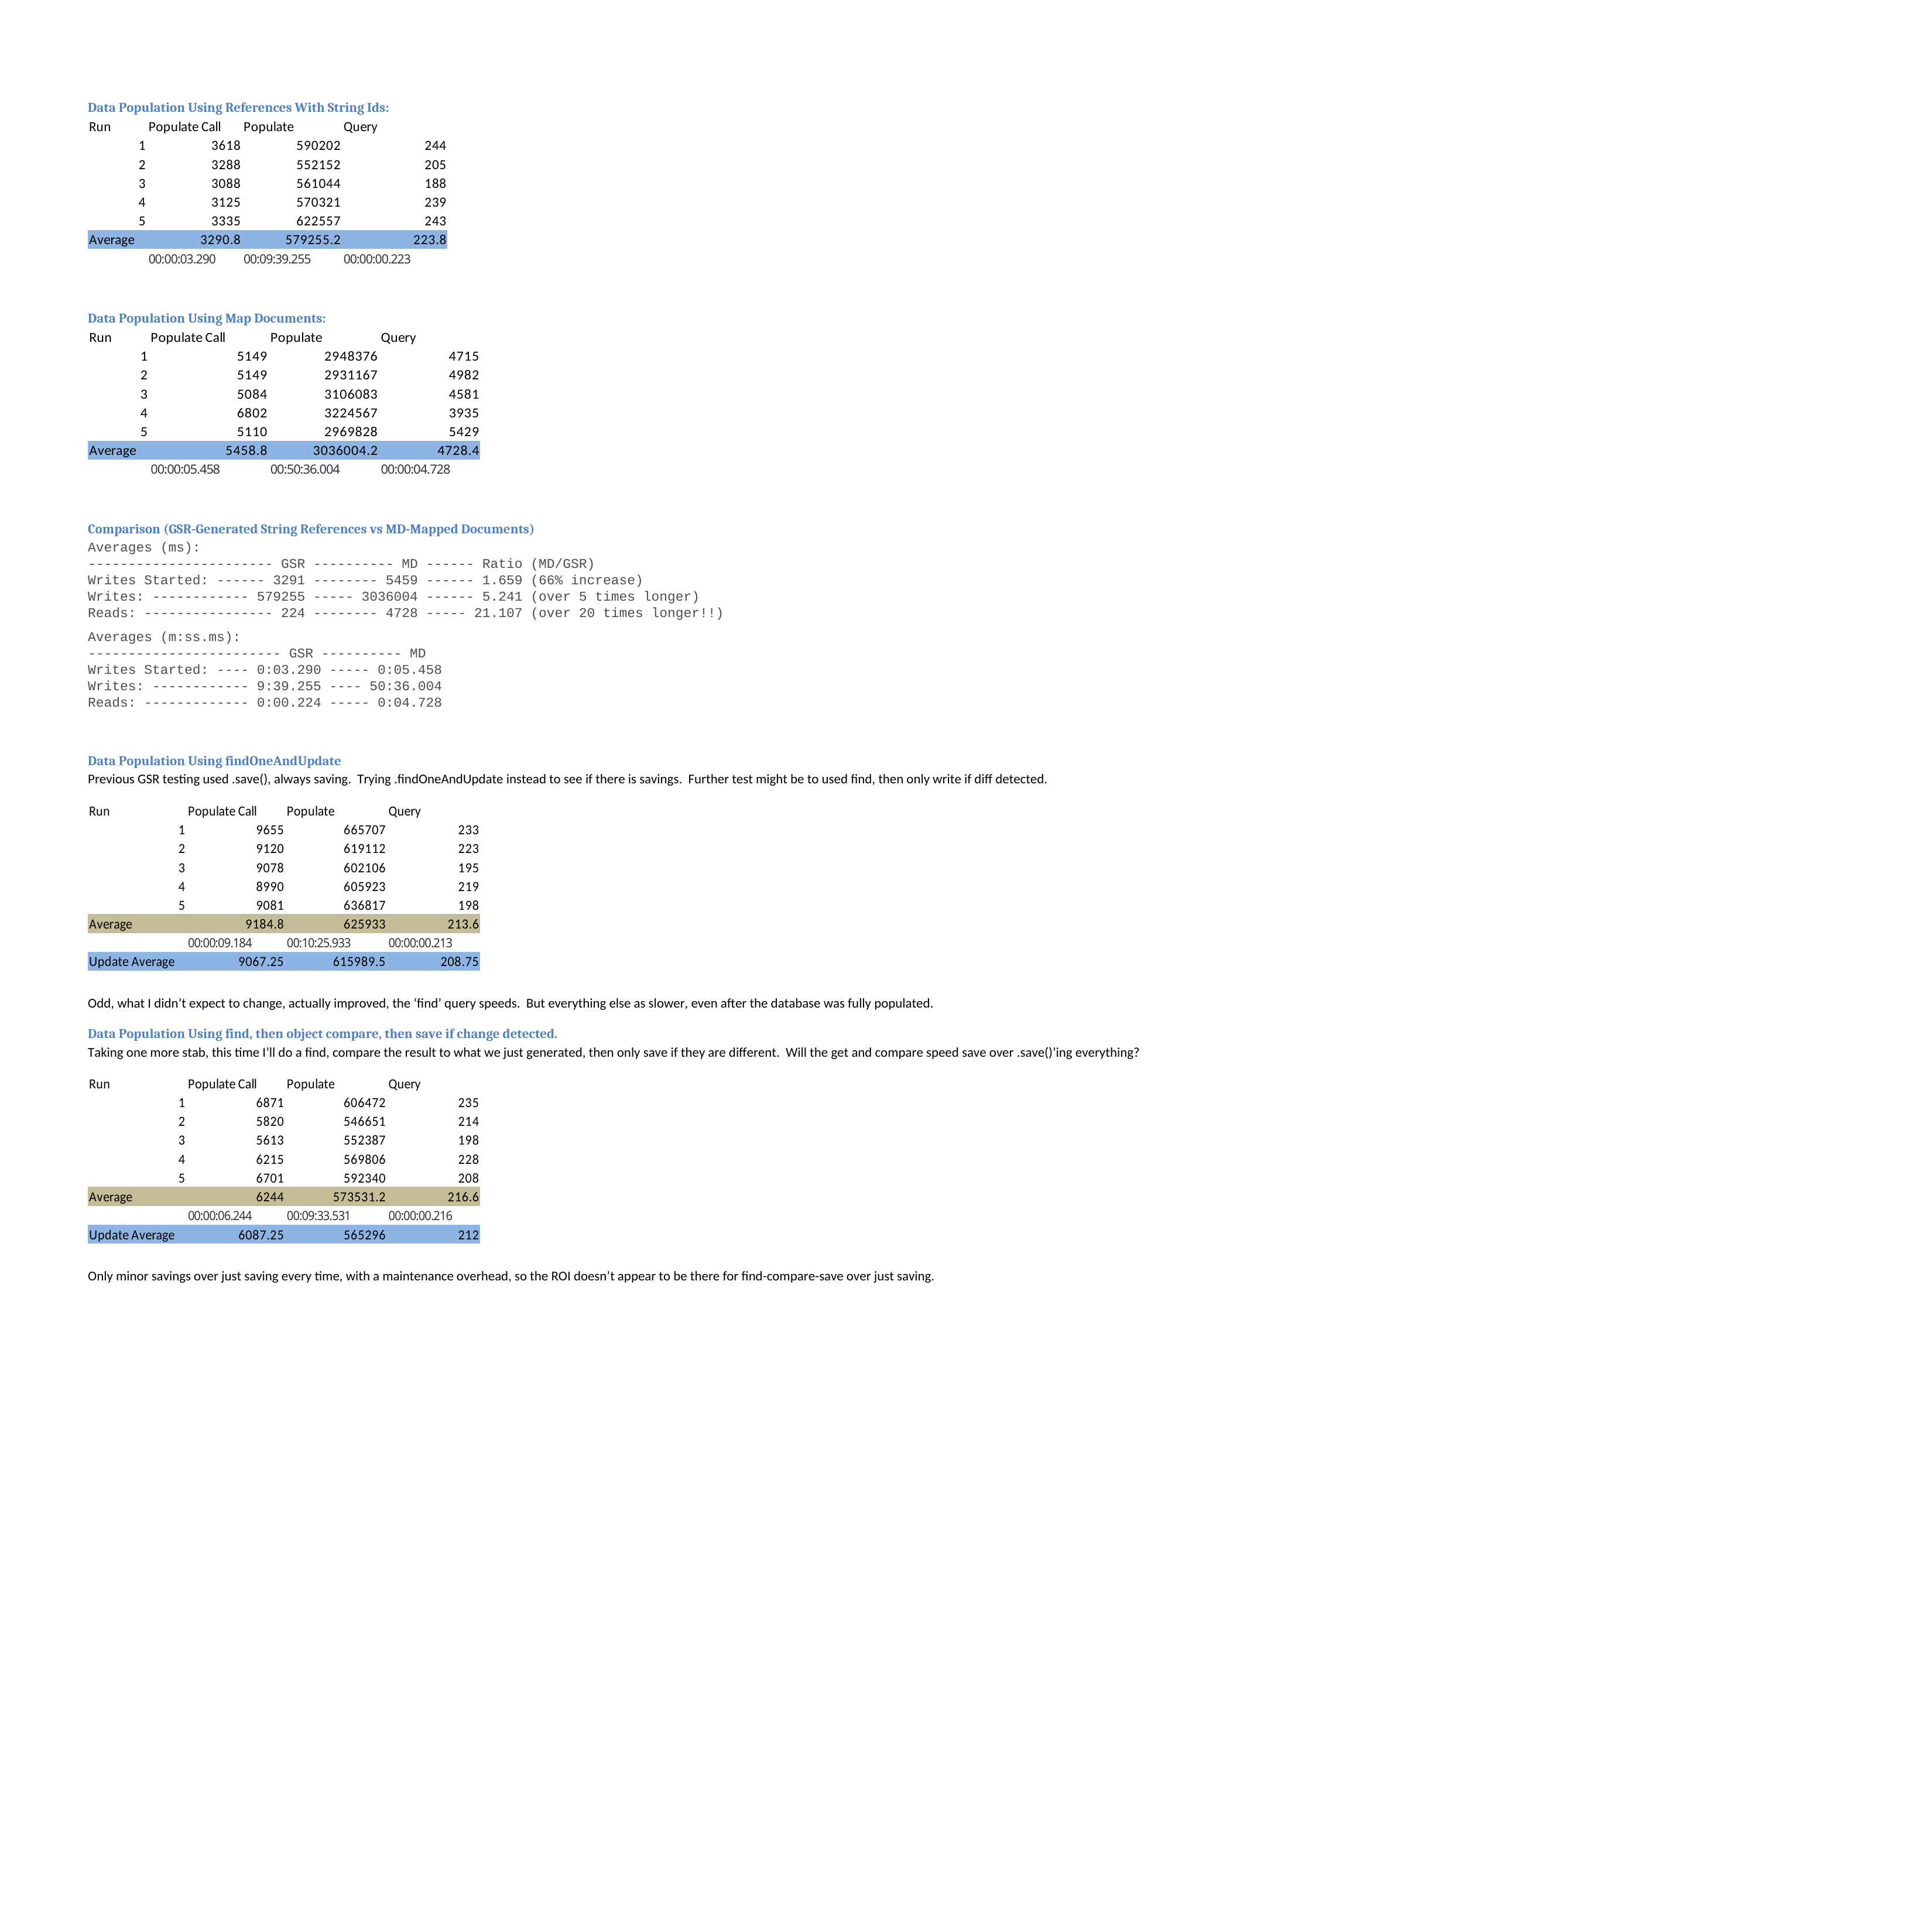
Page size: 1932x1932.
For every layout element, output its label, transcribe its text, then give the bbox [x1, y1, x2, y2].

subtitle Data Population Using find, then object compare, then save if change detected. [88, 1026, 1844, 1042]
subtitle Data Population Using References With String Ids: [88, 100, 1844, 115]
text Taking one more stab, this time I’ll do a find, compare the result to what we just generated, then only save if they are different. Will the get and compare speed save over .save()’ing everything? [88, 1044, 1844, 1060]
subtitle Comparison (GSR-Generated String References vs MD-Mapped Documents) [88, 522, 1844, 537]
text Averages (ms): ----------------------- GSR ---------- MD ------ Ratio (MD/GSR) Writes Started: ------ 3291 -------- 5459 ------ 1.659 (66% increase) Writes: ------------ 579255 ----- 3036004 ------ 5.241 (over 5 times longer) Reads: ---------------- 224 -------- 4728 ----- 21.107 (over 20 times longer!!) [88, 539, 1844, 621]
text Only minor savings over just saving every time, with a maintenance overhead, so the ROI doesn’t appear to be there for find-compare-save over just saving. [88, 1268, 1844, 1284]
text Odd, what I didn’t expect to change, actually improved, the ‘find’ query speeds. But everything else as slower, even after the database was fully populated. [88, 995, 1844, 1011]
subtitle Data Population Using findOneAndUpdate [88, 753, 1844, 769]
text Previous GSR testing used .save(), always saving. Trying .findOneAndUpdate instead to see if there is savings. Further test might be to used find, then only write if diff detected. [88, 771, 1844, 787]
text Averages (m:ss.ms): ------------------------ GSR ---------- MD Writes Started: ---- 0:03.290 ----- 0:05.458 Writes: ------------ 9:39.255 ---- 50:36.004 Reads: ------------- 0:00.224 ----- 0:04.728 [88, 629, 1844, 711]
subtitle Data Population Using Map Documents: [88, 311, 1844, 326]
